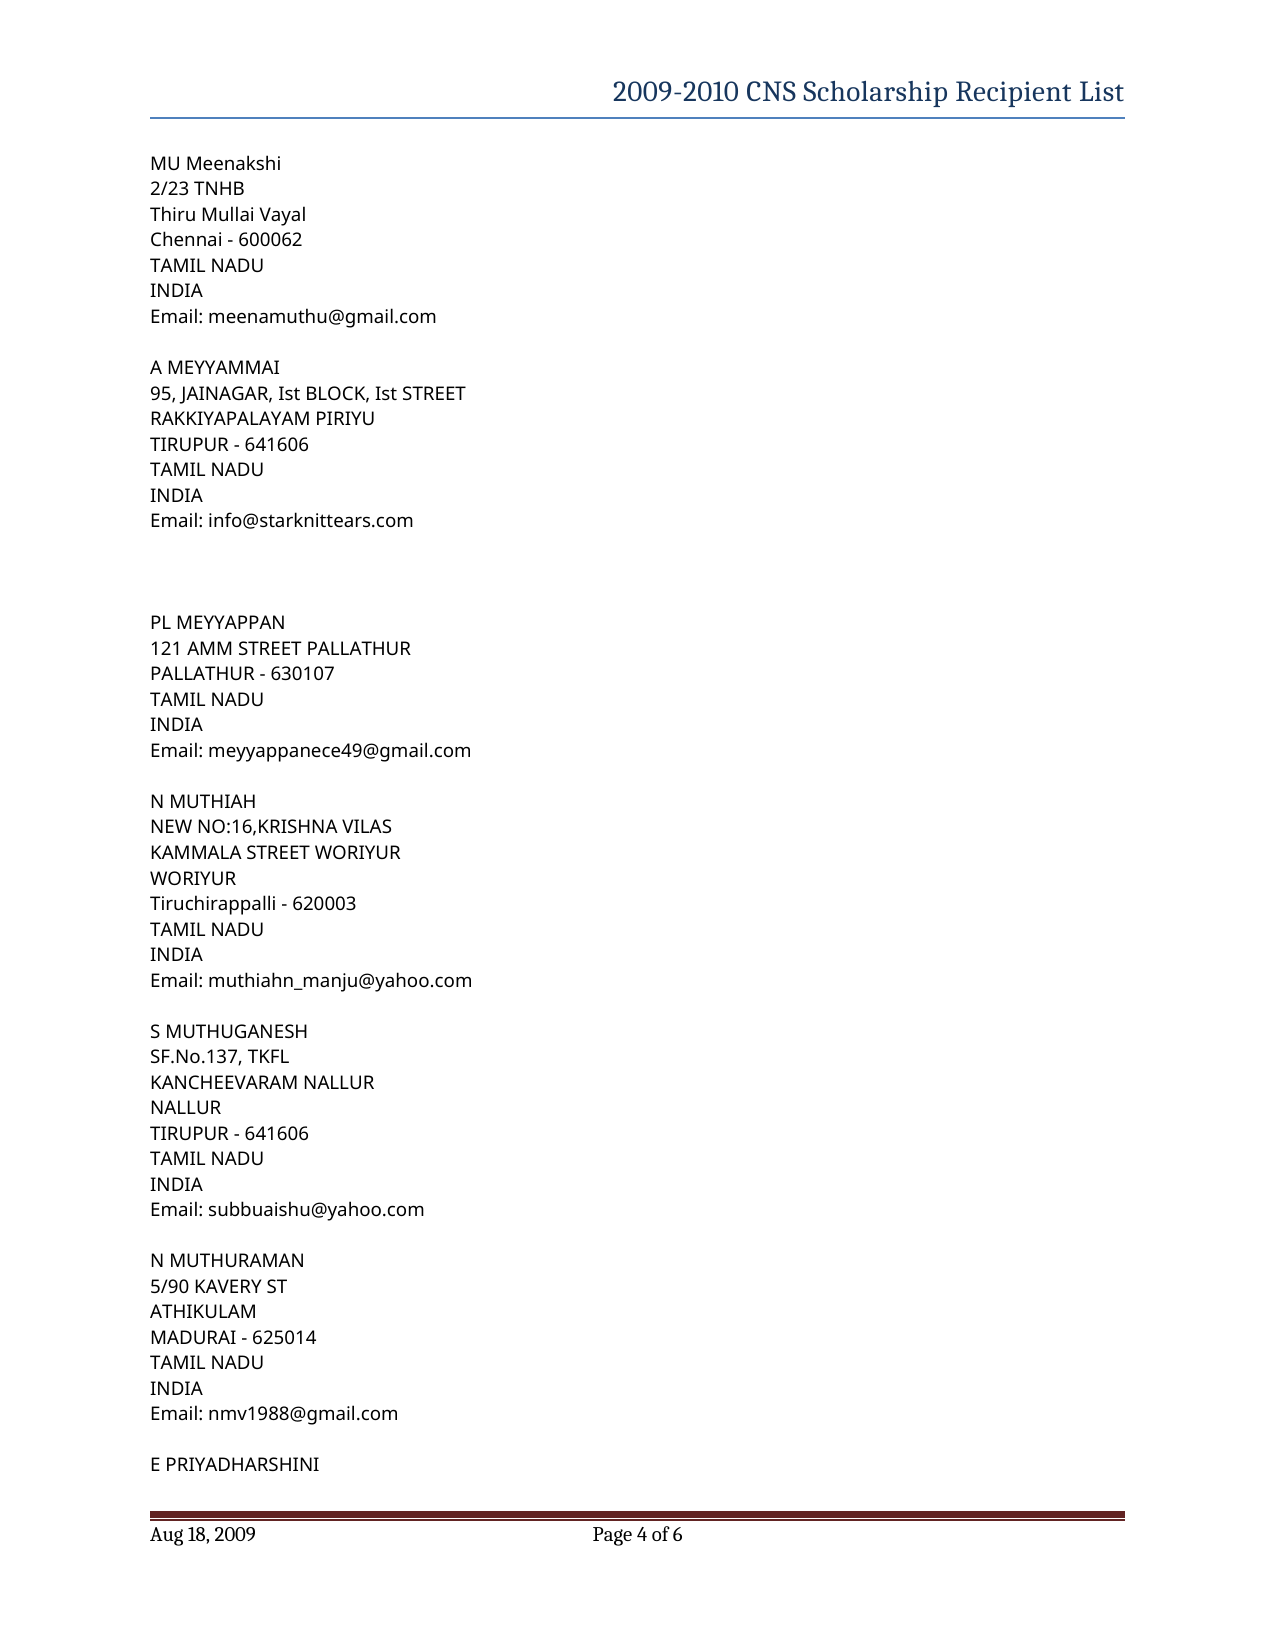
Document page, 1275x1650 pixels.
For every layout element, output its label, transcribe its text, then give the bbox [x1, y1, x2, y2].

text 5/90 KAVERY ST [150, 1273, 1125, 1299]
text NALLUR [150, 1094, 1125, 1120]
text KAMMALA STREET WORIYUR [150, 839, 1125, 865]
text Email: muthiahn_manju@yahoo.com [150, 967, 1125, 992]
text 2/23 TNHB [150, 176, 1125, 201]
text INDIA [150, 1171, 1125, 1197]
text Thiru Mullai Vayal [150, 201, 1125, 227]
text KANCHEEVARAM NALLUR [150, 1069, 1125, 1094]
text TAMIL NADU [150, 916, 1125, 941]
text PL MEYYAPPAN [150, 609, 1125, 635]
text MU Meenakshi [150, 150, 1125, 176]
text E PRIYADHARSHINI [150, 1452, 1125, 1477]
text Email: meenamuthu@gmail.com [150, 303, 1125, 329]
text S MUTHUGANESH [150, 1018, 1125, 1043]
text INDIA [150, 1375, 1125, 1401]
text WORIYUR [150, 865, 1125, 890]
text INDIA [150, 712, 1125, 737]
text TIRUPUR - 641606 [150, 1120, 1125, 1146]
text TAMIL NADU [150, 686, 1125, 712]
text TAMIL NADU [150, 1146, 1125, 1171]
text PALLATHUR - 630107 [150, 661, 1125, 686]
text INDIA [150, 278, 1125, 303]
text TAMIL NADU [150, 1350, 1125, 1375]
text MADURAI - 625014 [150, 1324, 1125, 1350]
text A MEYYAMMAI [150, 354, 1125, 380]
text N MUTHIAH [150, 788, 1125, 814]
text 95, JAINAGAR, Ist BLOCK, Ist STREET [150, 380, 1125, 405]
text SF.No.137, TKFL [150, 1043, 1125, 1069]
text NEW NO:16,KRISHNA VILAS [150, 814, 1125, 839]
text Tiruchirappalli - 620003 [150, 890, 1125, 916]
text ATHIKULAM [150, 1299, 1125, 1324]
text INDIA [150, 482, 1125, 507]
text RAKKIYAPALAYAM PIRIYU [150, 405, 1125, 431]
text Email: subbuaishu@yahoo.com [150, 1197, 1125, 1222]
text N MUTHURAMAN [150, 1248, 1125, 1273]
text 121 AMM STREET PALLATHUR [150, 635, 1125, 661]
text TIRUPUR - 641606 [150, 431, 1125, 456]
text Chennai - 600062 [150, 227, 1125, 252]
text Email: nmv1988@gmail.com [150, 1401, 1125, 1426]
text TAMIL NADU [150, 456, 1125, 482]
text Email: info@starknittears.com [150, 507, 1125, 533]
text TAMIL NADU [150, 252, 1125, 278]
text Email: meyyappanece49@gmail.com [150, 737, 1125, 763]
text INDIA [150, 941, 1125, 967]
